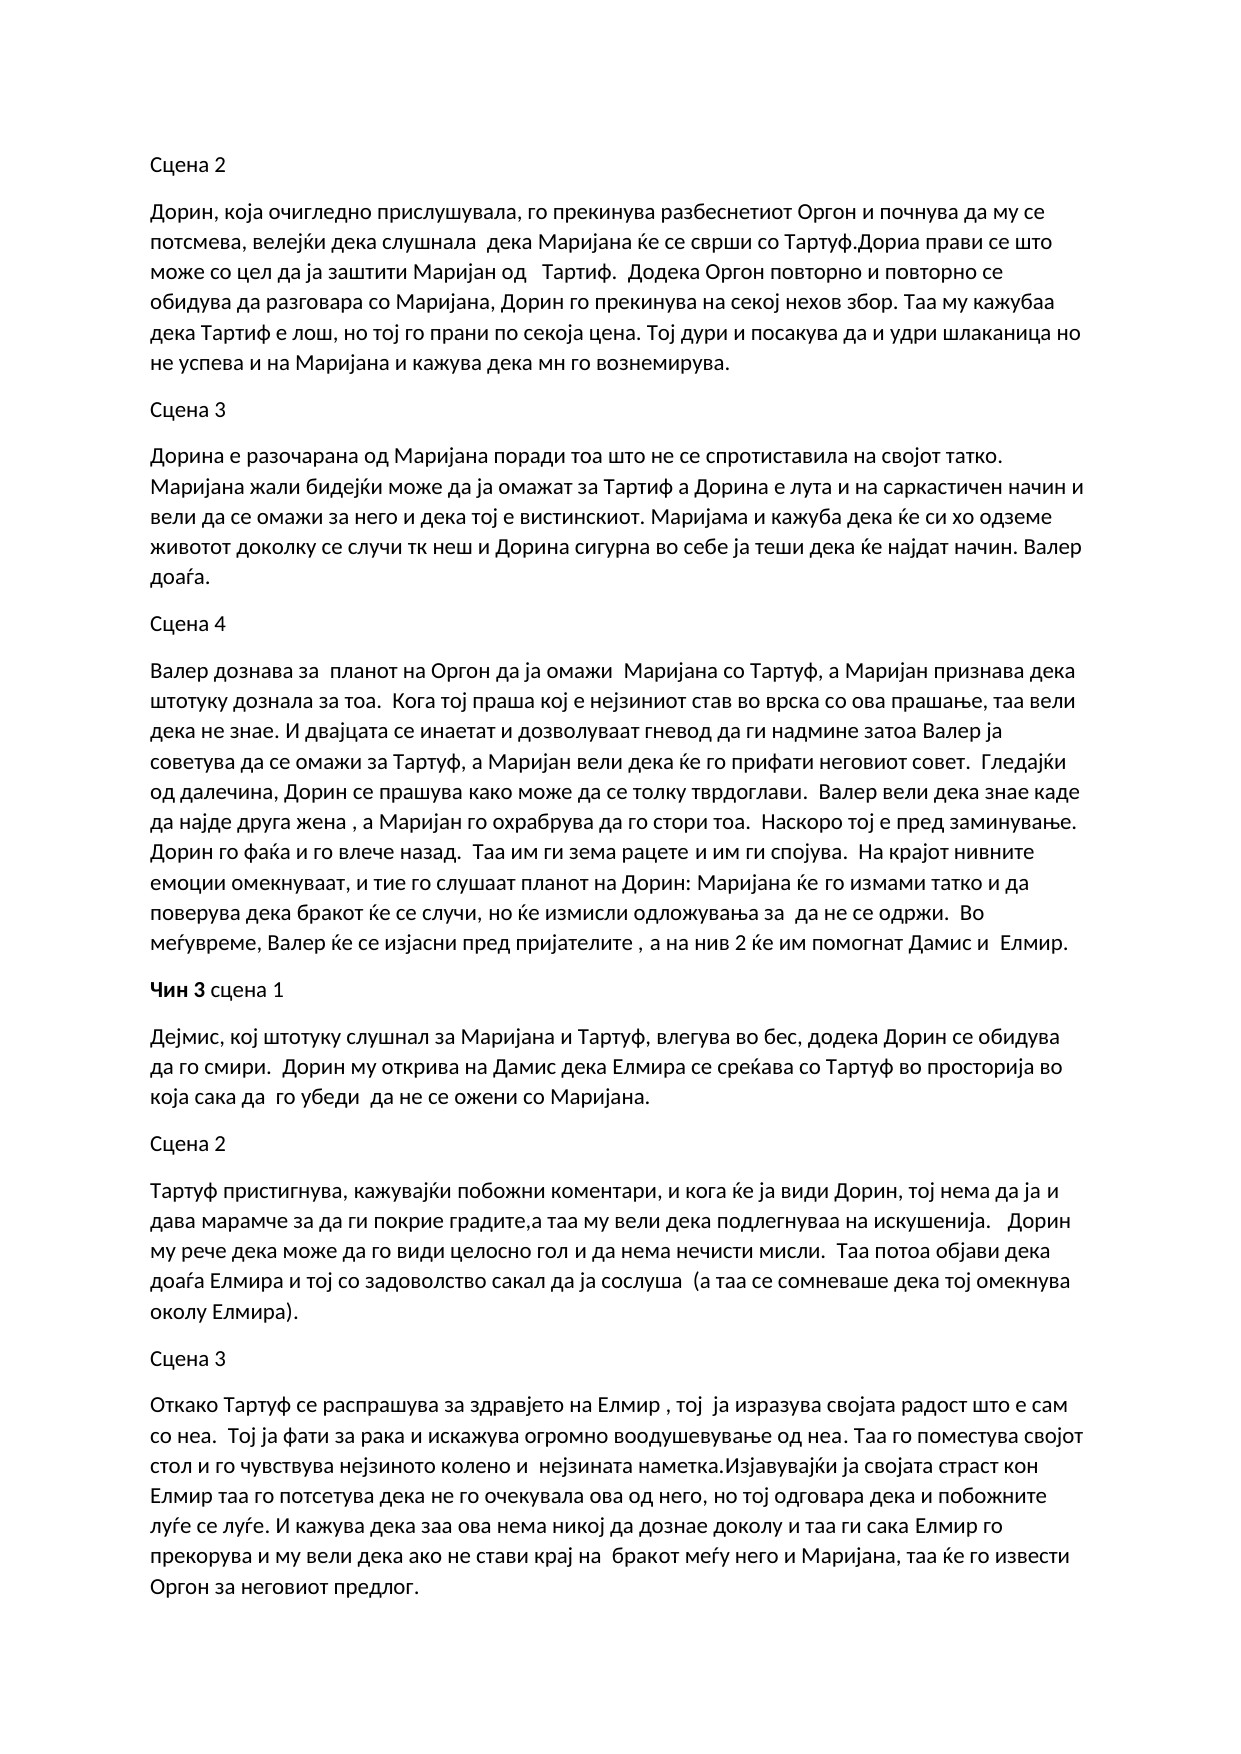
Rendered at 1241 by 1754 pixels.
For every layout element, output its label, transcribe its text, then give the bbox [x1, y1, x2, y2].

text Чин 3 сцена 1 [150, 975, 1090, 1003]
text Тартуф пристигнува, кажувајќи побожни коментари, и кога ќе ја види Дорин, тој нема да ја и дава марамче за да ги покрие градите,а таа му вели дека подлегнуваа на искушенија. Дорин му рече дека може да го види целосно гол и да нема нечисти мисли. Таа потоа објави дека доаѓа Елмира и тој со задоволство сакал да ја сослуша (а таа се сомневаше дека тој омекнува околу Елмира). [150, 1176, 1090, 1325]
text Сцена 4 [150, 609, 1090, 637]
text Сцена 3 [150, 1344, 1090, 1372]
text Валер дознава за планот на Оргон да ја омажи Маријана со Тартуф, а Маријан признава дека штотуку дознала за тоа. Кога тој праша кој е нејзиниот став во врска со ова прашање, таа вели дека не знае. И двајцата се инаетат и дозволуваат гневод да ги надмине затоа Валер ја советува да се омажи за Тартуф, а Маријан вели дека ќе го прифати неговиот совет. Гледајќи од далечина, Дорин се прашува како може да се толку тврдоглави. Валер вели дека знае каде да најде друга жена , а Маријан го охрабрува да го стори тоа. Наскоро тој е пред заминување. Дорин го фаќа и го влече назад. Таа им ги зема рацете и им ги спојува. На крајот нивните емоции омекнуваат, и тие го слушаат планот на Дорин: Маријана ќе го измами татко и да поверува дека бракот ќе се случи, но ќе измисли одложувања за да не се одржи. Во меѓувреме, Валер ќе се изјасни пред пријателите , а на нив 2 ќе им помогнат Дамис и Елмир. [150, 656, 1090, 956]
text Откако Тартуф се распрашува за здравјето на Елмир , тој ја изразува својата радост што е сам со неа. Тој ја фати за рака и искажува огромно воодушевување од неа. Таа го поместува својот стол и го чувствува нејзиното колено и нејзината наметка.Изјавувајќи ја својата страст кон Елмир таа го потсетува дека не го очекувала ова од него, но тој одговара дека и побожните луѓе се луѓе. И кажува дека заа ова нема никој да дознае доколу и таа ги сака Елмир го прекорува и му вели дека ако не стави крај на бракот меѓу него и Маријана, таа ќе го извести Оргон за неговиот предлог. [150, 1391, 1090, 1600]
text Дејмис, кој штотуку слушнал за Маријана и Тартуф, влегува во бес, додека Дорин се обидува да го смири. Дорин му открива на Дамис дека Елмира се среќава со Тартуф во просторија во која сака да го убеди да не се ожени со Маријана. [150, 1022, 1090, 1110]
text Дорина е разочарана од Маријана поради тоа што не се спротиставила на својот татко. Маријана жали бидејќи може да ја омажат за Тартиф а Дорина е лута и на саркастичен начин и вели да се омажи за него и дека тој е вистинскиот. Маријама и кажуба дека ќе си хо одземе животот доколку се случи тк неш и Дорина сигурна во себе ја теши дека ќе најдат начин. Валер доаѓа. [150, 442, 1090, 591]
text Сцена 2 [150, 1129, 1090, 1157]
text Дорин, која очигледно прислушувала, го прекинува разбеснетиот Оргон и почнува да му се потсмева, велејќи дека слушнала дека Маријана ќе се сврши со Тартуф.Дориа прави се што може со цел да ја заштити Маријан од Тартиф. Додека Оргон повторно и повторно се обидува да разговара со Маријана, Дорин го прекинува на секој нехов збор. Таа му кажубаа дека Тартиф е лош, но тој го прани по секоја цена. Тој дури и посакува да и удри шлаканица но не успева и на Маријана и кажува дека мн го вознемирува. [150, 197, 1090, 376]
text Сцена 3 [150, 395, 1090, 423]
text Сцена 2 [150, 150, 1090, 178]
